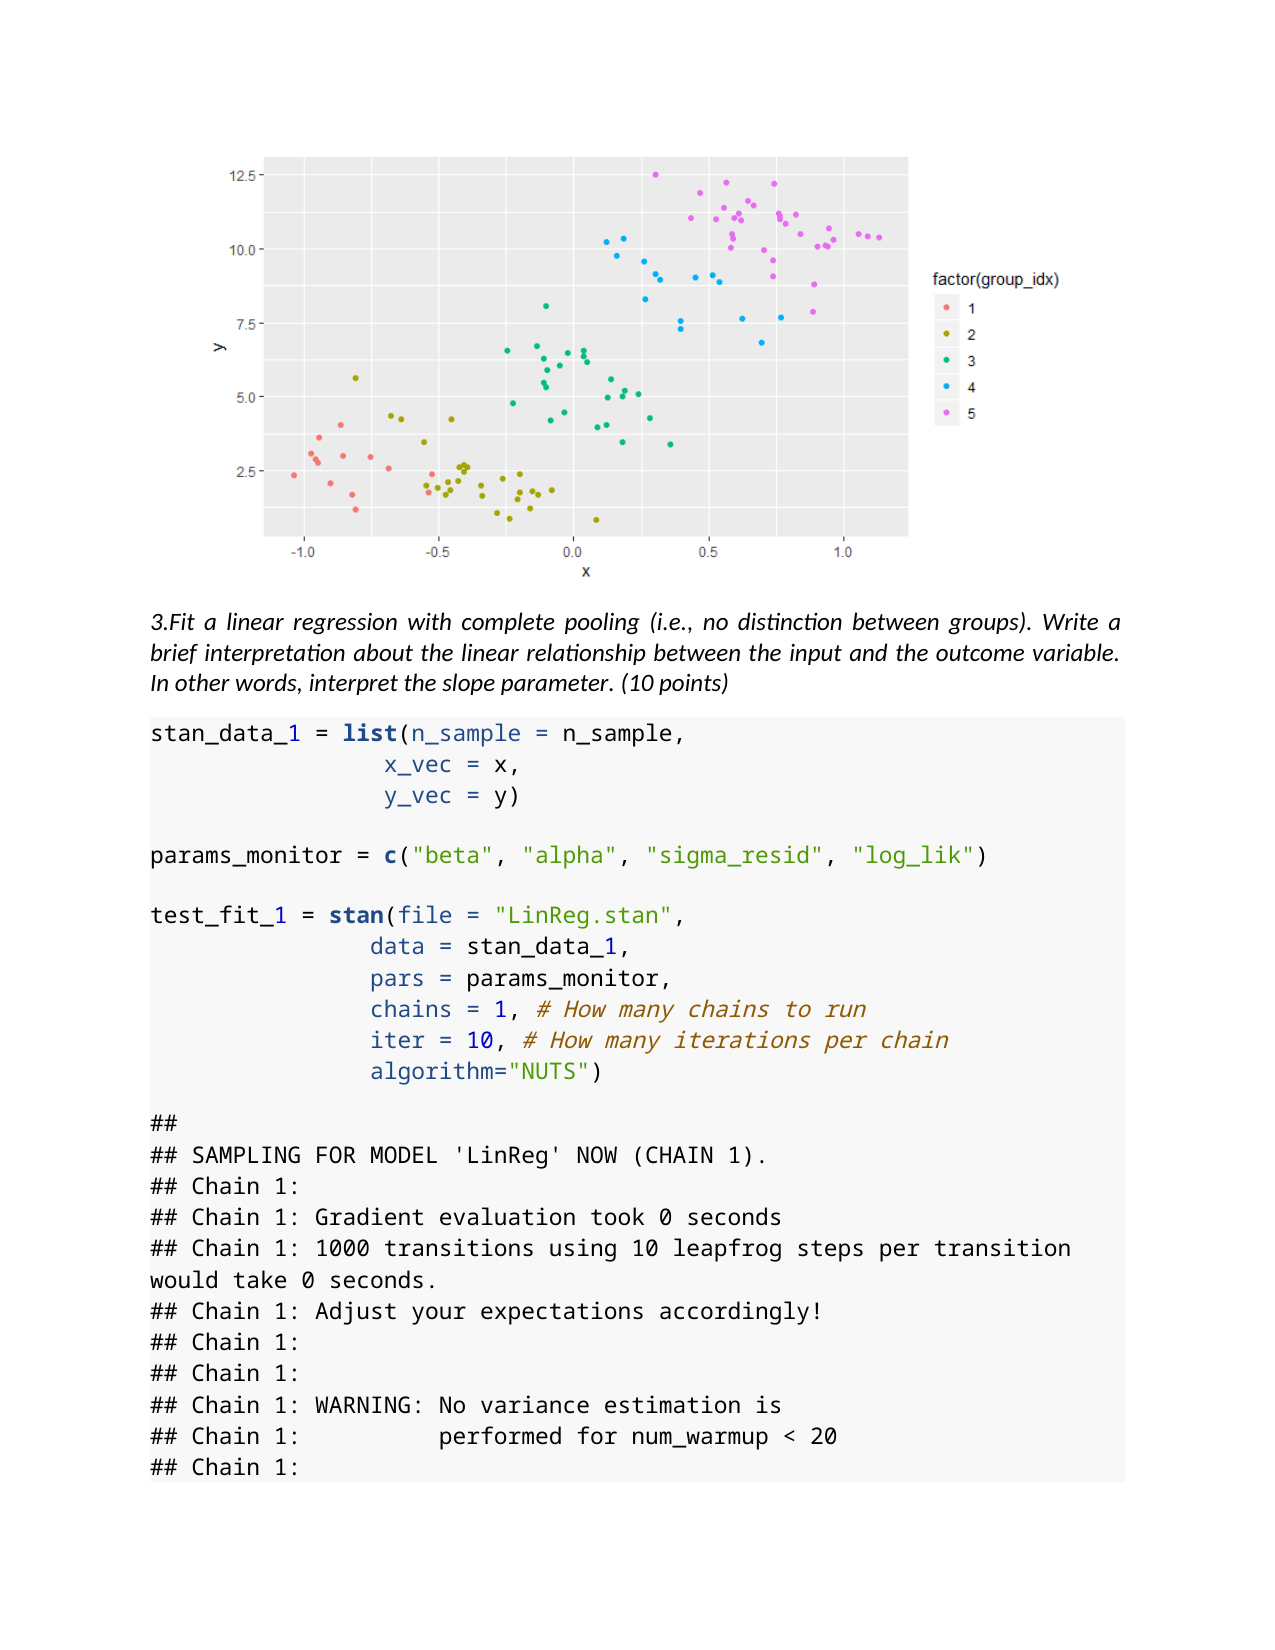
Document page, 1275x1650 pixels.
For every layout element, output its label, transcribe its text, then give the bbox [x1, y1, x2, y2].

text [150, 1107, 1125, 1482]
text stan_data_1 = list(n_sample = n_sample, x_vec = x, y_vec = y) params_monitor = c("beta", "alpha", "sigma_resid", "log_lik") test_fit_1 = stan(file = "LinReg.stan", data = stan_data_1, pars = params_monitor, chains = 1, # How many chains to run iter = 10, # How many iterations per chain algorithm="NUTS") [150, 717, 1125, 1087]
picture [200, 150, 1075, 588]
text 3.Fit a linear regression with complete pooling (i.e., no distinction between groups). Write a brief interpretation about the linear relationship between the input and the outcome variable. In other words, interpret the slope parameter. (10 points) [150, 606, 1125, 698]
